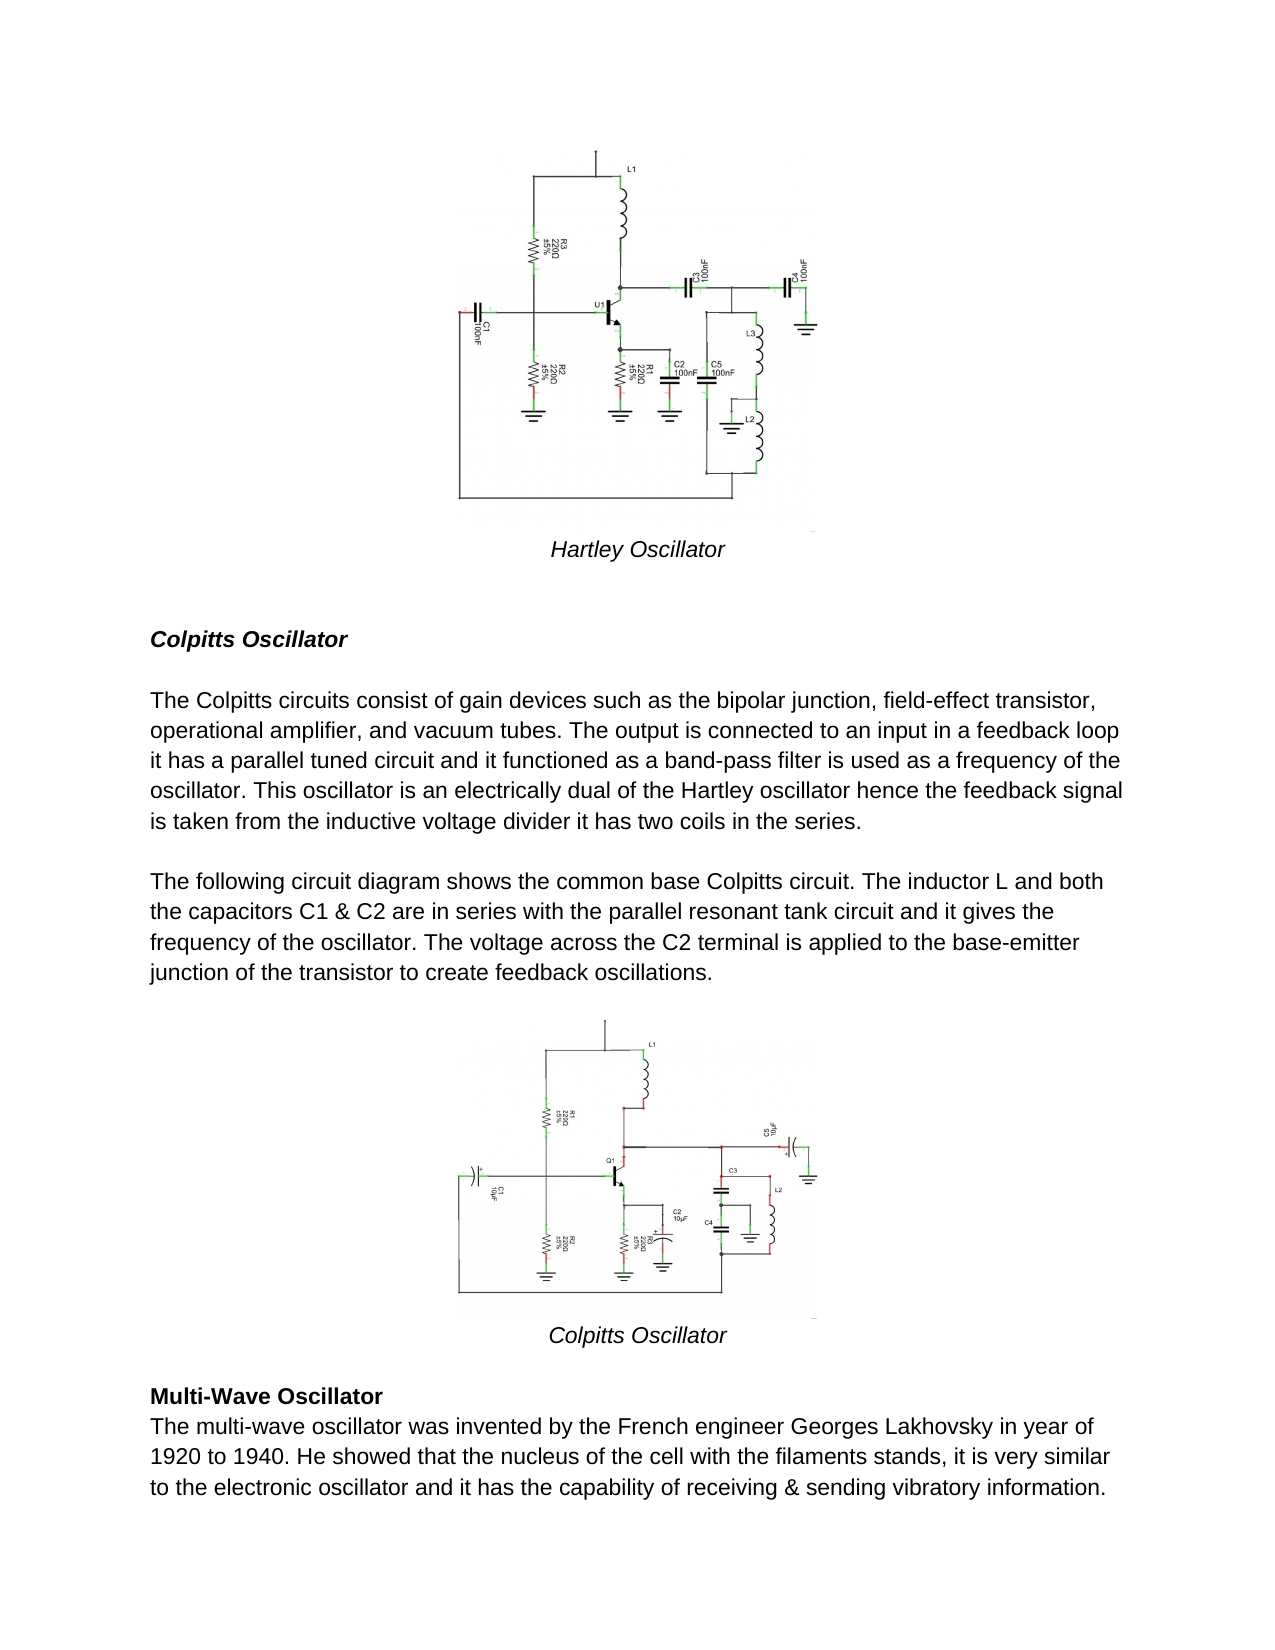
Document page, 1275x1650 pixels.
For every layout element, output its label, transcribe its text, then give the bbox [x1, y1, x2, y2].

text Colpitts Oscillator [150, 626, 1125, 653]
text Colpitts Oscillator [150, 1322, 1125, 1349]
text Hartley Oscillator [150, 536, 1125, 562]
text Multi-Wave Oscillator [150, 1383, 1125, 1409]
text The Colpitts circuits consist of gain devices such as the bipolar junction, field-effect transistor, operational amplifier, and vacuum tubes. The output is connected to an input in a feedback loop it has a parallel tuned circuit and it functioned as a band-pass filter is used as a frequency of the oscillator. This oscillator is an electrically dual of the Hartley oscillator hence the feedback signal is taken from the inductive voltage divider it has two coils in the series. [150, 687, 1125, 834]
picture [457, 150, 818, 532]
picture [457, 1019, 818, 1319]
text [150, 1413, 1125, 1500]
text The following circuit diagram shows the common base Colpitts circuit. The inductor L and both the capacitors C1 & C2 are in series with the parallel resonant tank circuit and it gives the frequency of the oscillator. The voltage across the C2 terminal is applied to the base-emitter junction of the transistor to create feedback oscillations. [150, 868, 1125, 985]
